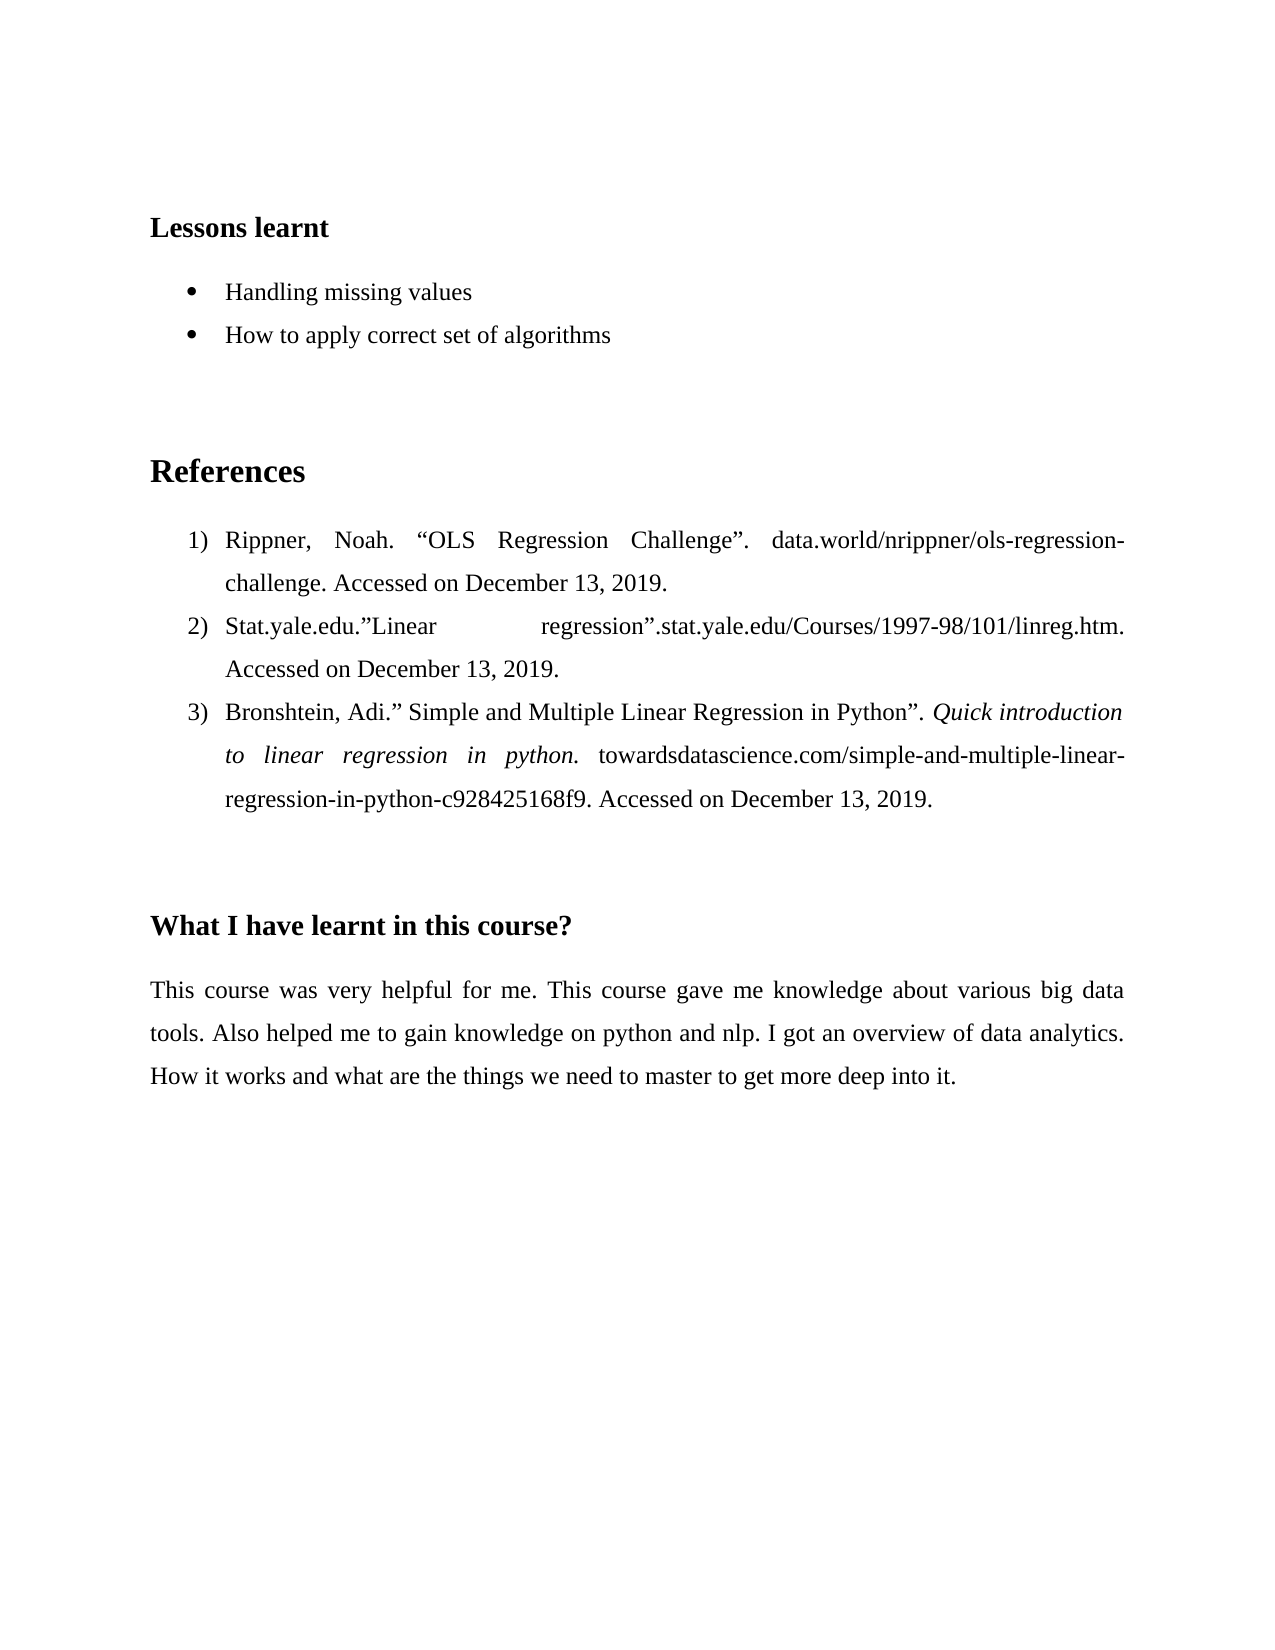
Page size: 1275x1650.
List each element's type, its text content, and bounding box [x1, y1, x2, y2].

text References [150, 451, 1125, 489]
list Stat.yale.edu.”Linear regression”.stat.yale.edu/Courses/1997-98/101/linreg.htm. Accessed on December 13, 2019. [187, 611, 1125, 683]
text What I have learnt in this course? [150, 908, 1125, 941]
list Bronshtein, Adi.” Simple and Multiple Linear Regression in Python”. Quick introduction to linear regression in python. towardsdatascience.com/simple-and-multiple-linear-regression-in-python-c928425168f9. Accessed on December 13, 2019. [187, 697, 1125, 813]
list How to apply correct set of algorithms [187, 320, 1125, 349]
list Handling missing values [187, 277, 1125, 306]
text This course was very helpful for me. This course gave me knowledge about various big data tools. Also helped me to gain knowledge on python and nlp. I got an overview of data analytics. How it works and what are the things we need to master to get more deep into it. [150, 975, 1125, 1090]
list Rippner, Noah. “OLS Regression Challenge”. data.world/nrippner/ols-regression-challenge. Accessed on December 13, 2019. [187, 525, 1125, 597]
text Lessons learnt [150, 210, 1125, 243]
